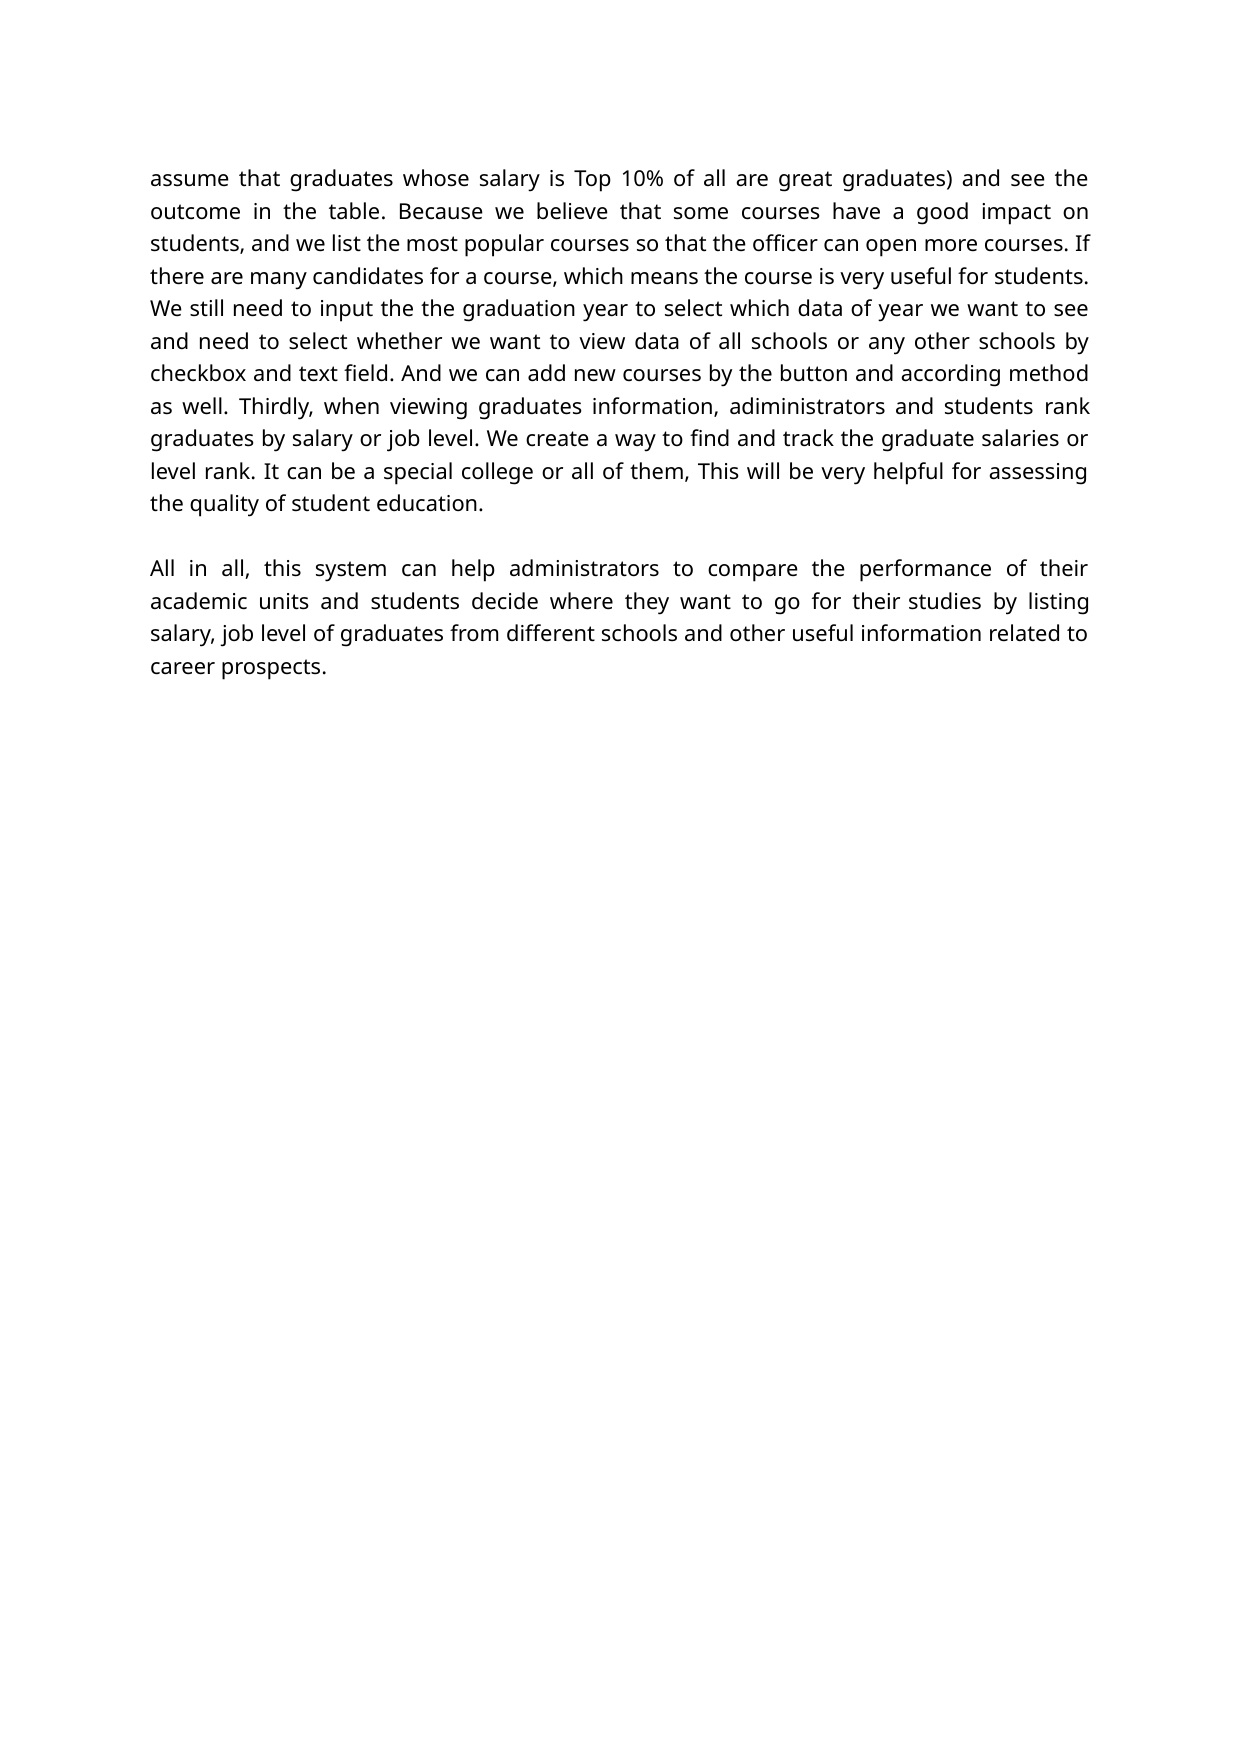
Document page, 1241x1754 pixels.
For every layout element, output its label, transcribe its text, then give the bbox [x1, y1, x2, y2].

text All in all, this system can help administrators to compare the performance of their academic units and students decide where they want to go for their studies by listing salary, job level of graduates from different schools and other useful information related to career prospects. [150, 552, 1090, 682]
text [150, 162, 1090, 519]
